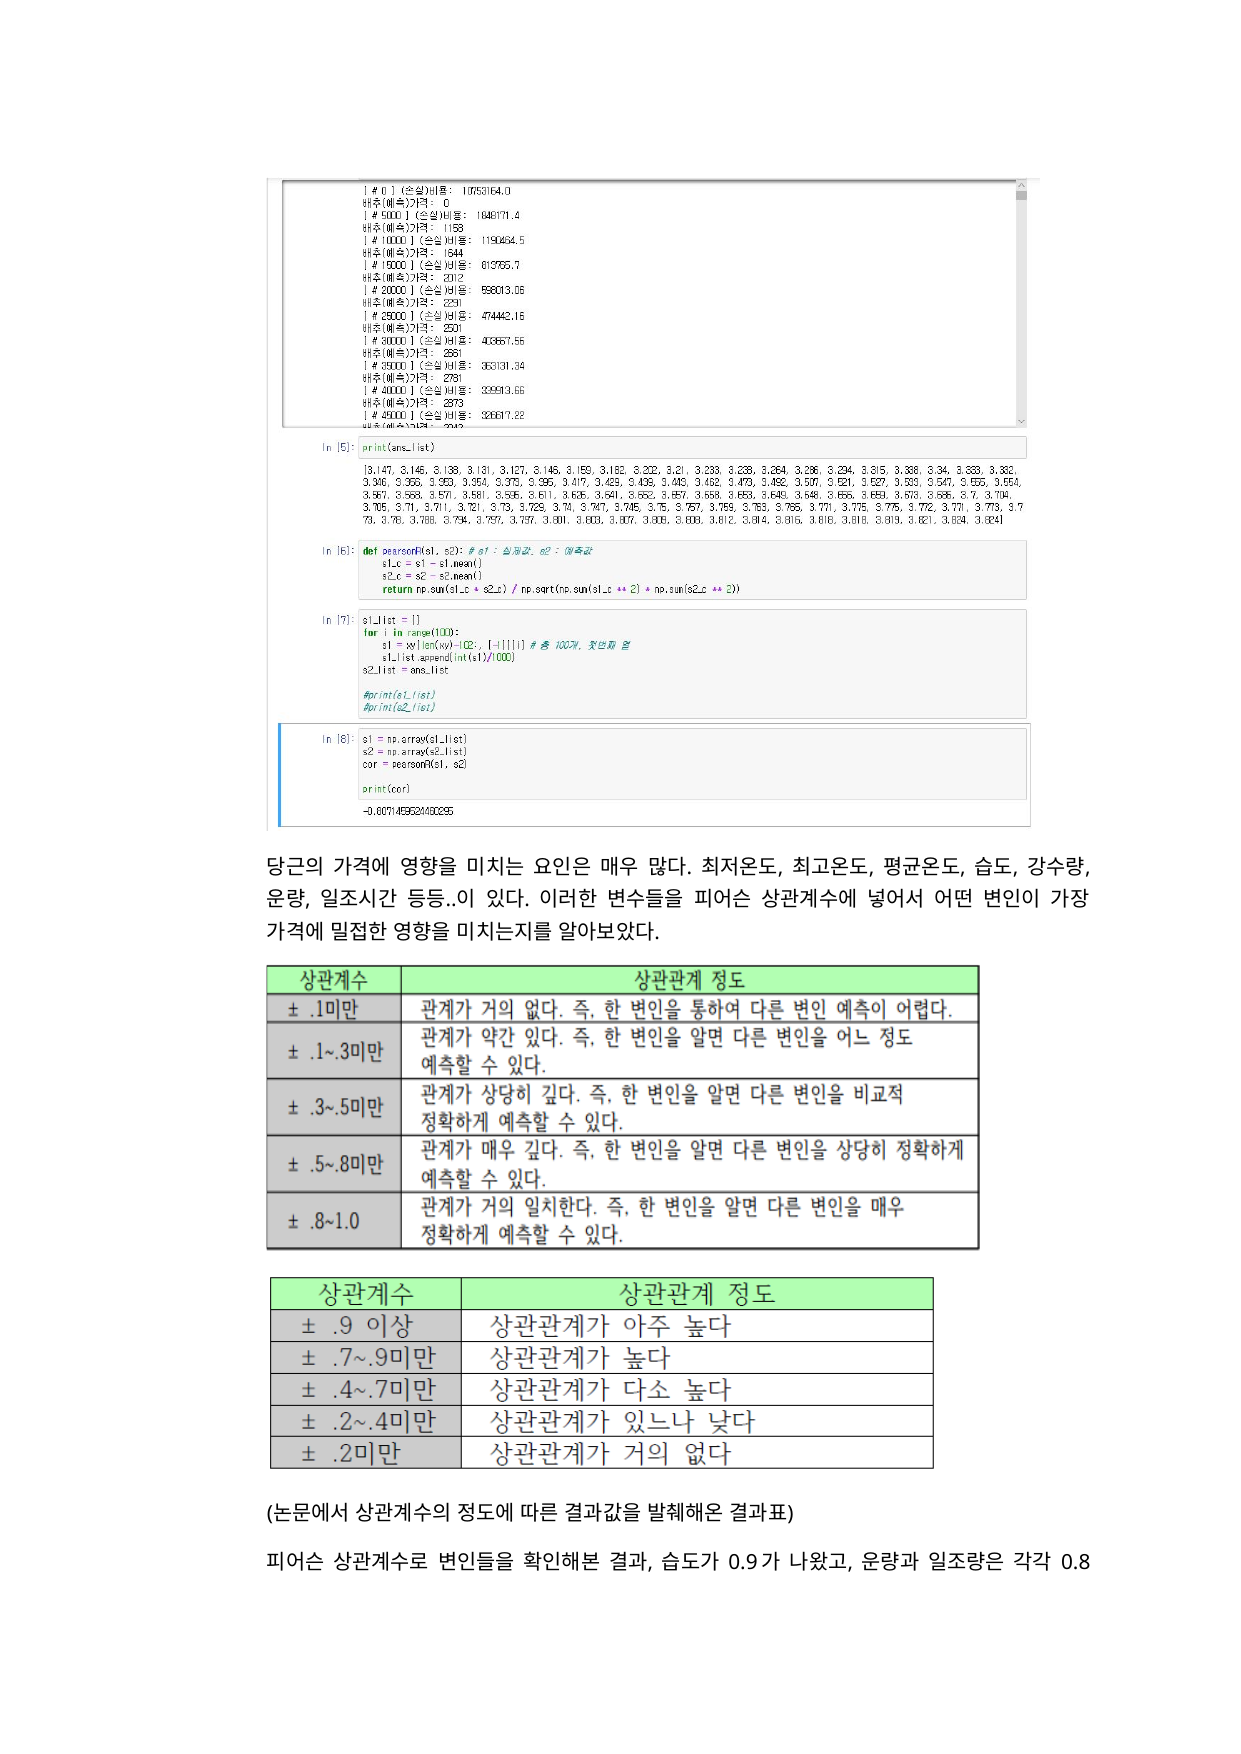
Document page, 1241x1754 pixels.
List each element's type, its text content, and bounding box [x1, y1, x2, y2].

list (논문에서 상관계수의 정도에 따른 결과값을 발췌해온 결과표) [267, 1496, 1090, 1526]
picture [266, 177, 1040, 831]
list 당근의 가격에 영향을 미치는 요인은 매우 많다. 최저온도, 최고온도, 평균온도, 습도, 강수량, 운량, 일조시간 등등..이 있다. 이러한 변수들을 피어슨 상관계수에 넣어서 어떤 변인이 가장 가격에 밀접한 영향을 미치는지를 알아보았다. [267, 850, 1090, 946]
picture [266, 964, 981, 1252]
picture [266, 1270, 941, 1478]
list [267, 1546, 1090, 1576]
